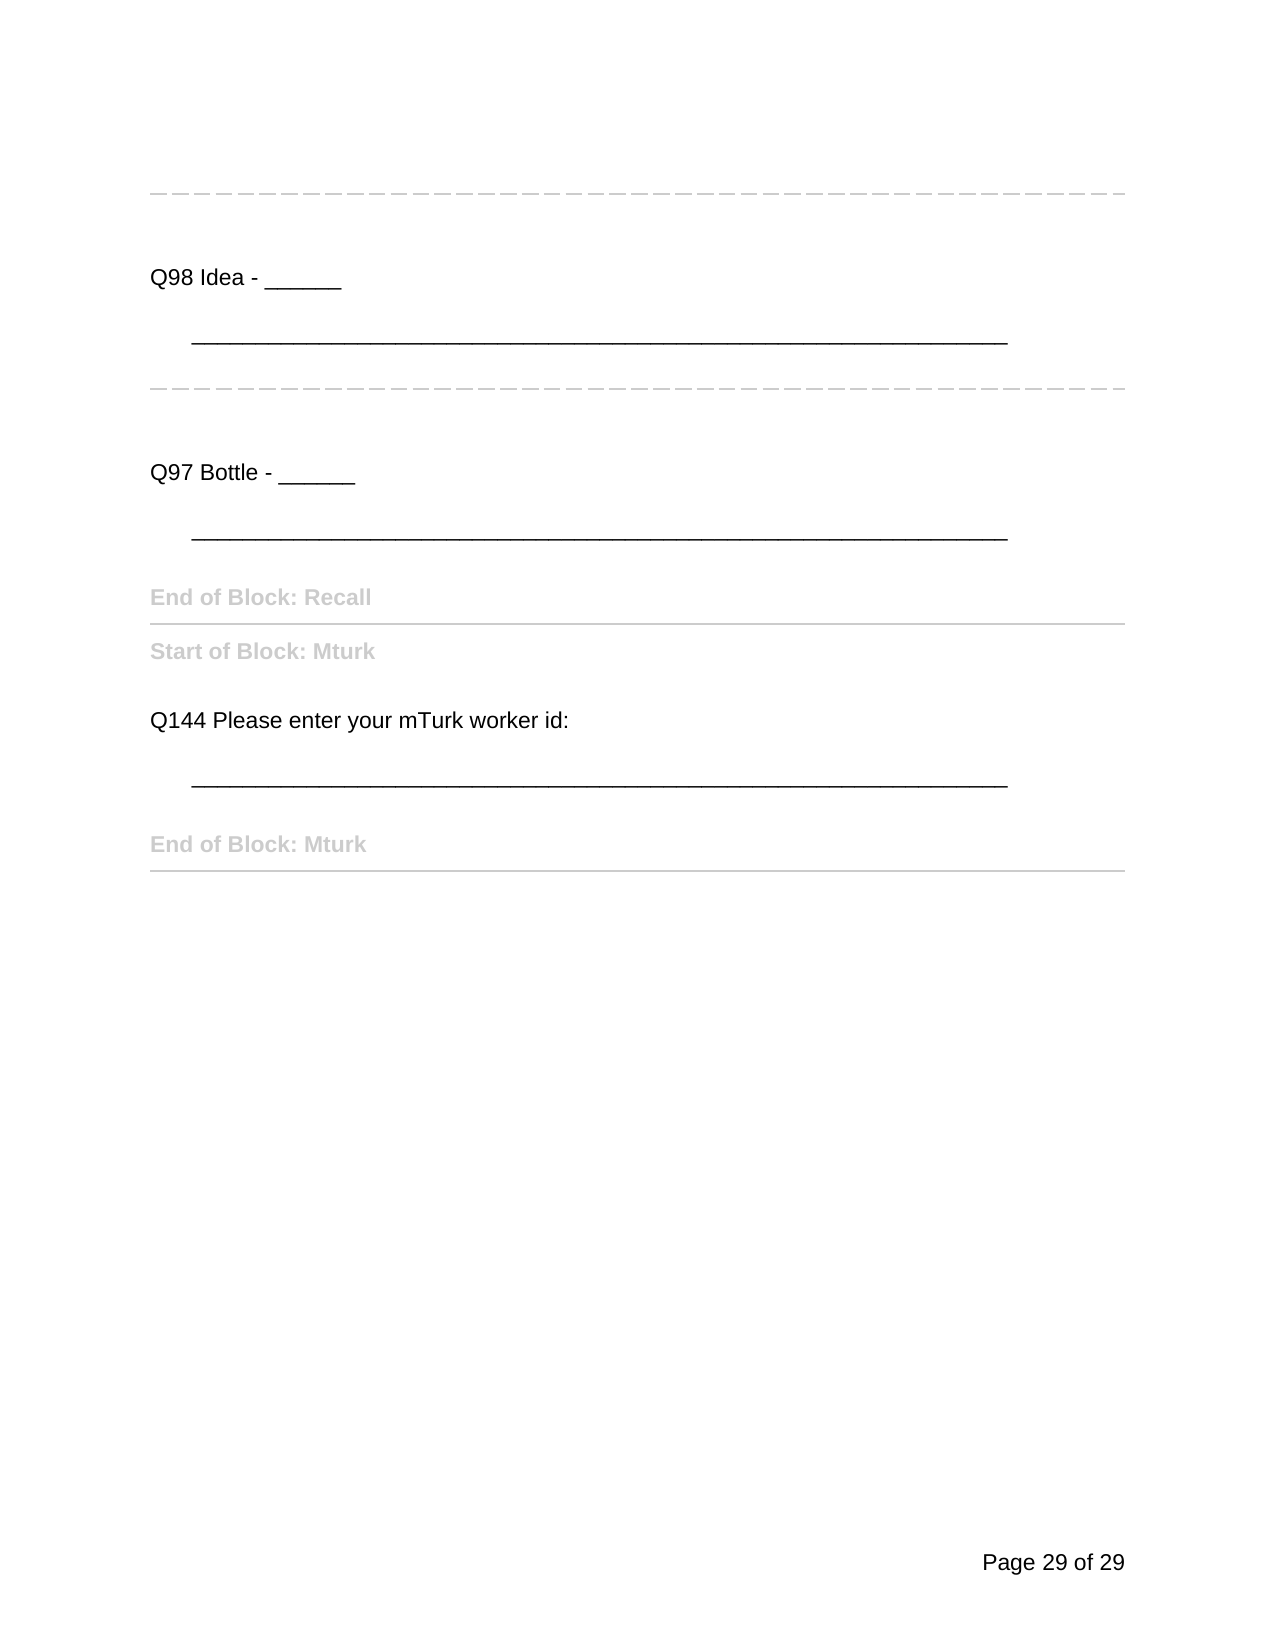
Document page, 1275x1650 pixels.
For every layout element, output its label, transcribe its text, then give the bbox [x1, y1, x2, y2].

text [150, 319, 1125, 345]
text Q144 Please enter your mTurk worker id: [150, 707, 1125, 733]
text Q97 Bottle - ______ [150, 459, 1125, 486]
text Start of Block: Mturk [150, 638, 1125, 664]
text End of Block: Mturk [150, 831, 1125, 857]
text End of Block: Recall [150, 583, 1125, 610]
text ________________________________________________________________ [150, 762, 1125, 788]
text ________________________________________________________________ [150, 514, 1125, 541]
text Q98 Idea - ______ [150, 264, 1125, 290]
